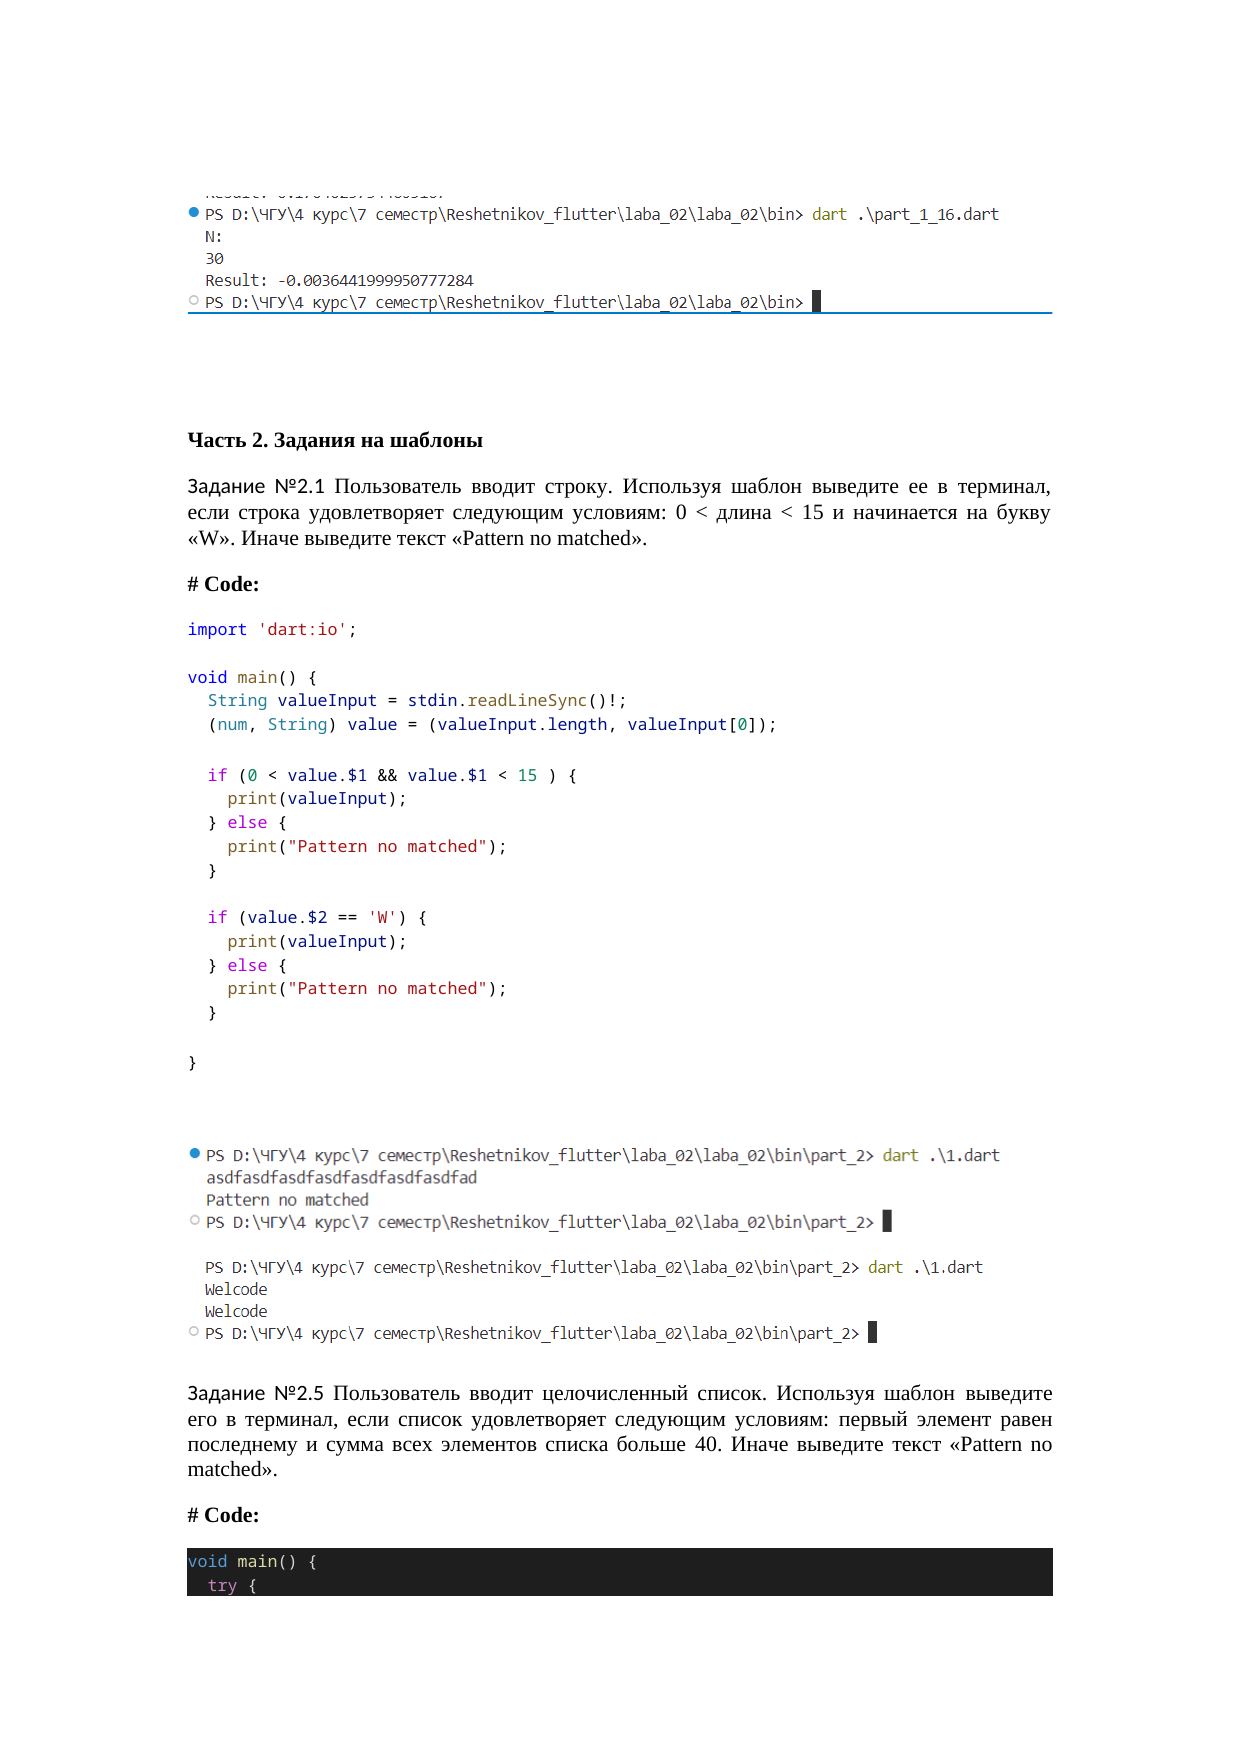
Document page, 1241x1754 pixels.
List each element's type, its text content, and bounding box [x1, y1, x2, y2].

text } [187, 1050, 1053, 1074]
text } [187, 857, 1053, 881]
text } else { [187, 952, 1053, 976]
text void main() { [187, 664, 1053, 688]
picture [187, 1256, 1052, 1359]
picture [187, 196, 1053, 314]
list # Code: [187, 1502, 1053, 1528]
text if (value.$2 == 'W') { [187, 904, 1053, 928]
text try { [187, 1572, 1053, 1596]
text (num, String) value = (valueInput.length, valueInput[0]); [187, 712, 1053, 735]
list # Code: [187, 571, 1053, 596]
text if (0 < value.$1 && value.$1 < 15 ) { [187, 762, 1053, 786]
list Задание №2.5 Пользователь вводит целочисленный список. Используя шаблон выведите его в терминал, если список удовлетворяет следующим условиям: первый элемент равен последнему и сумма всех элементов списка больше 40. Иначе выведите текст «Pattern no matched». [187, 1379, 1053, 1482]
text print(valueInput); [187, 928, 1053, 952]
list Часть 2. Задания на шаблоны [187, 427, 1053, 452]
text void main() { [187, 1548, 1053, 1572]
text print(valueInput); [187, 786, 1053, 809]
text print("Pattern no matched"); [187, 833, 1053, 857]
text } [187, 999, 1053, 1023]
picture [187, 1146, 1052, 1236]
list Задание №2.1 Пользователь вводит строку. Используя шаблон выведите ее в терминал, если строка удовлетворяет следующим условиям: 0 < длина < 15 и начинается на букву «W». Иначе выведите текст «Pattern no matched». [187, 473, 1053, 550]
text String valueInput = stdin.readLineSync()!; [187, 688, 1053, 712]
text } else { [187, 809, 1053, 833]
text import 'dart:io'; [187, 617, 1053, 640]
text print("Pattern no matched"); [187, 976, 1053, 999]
